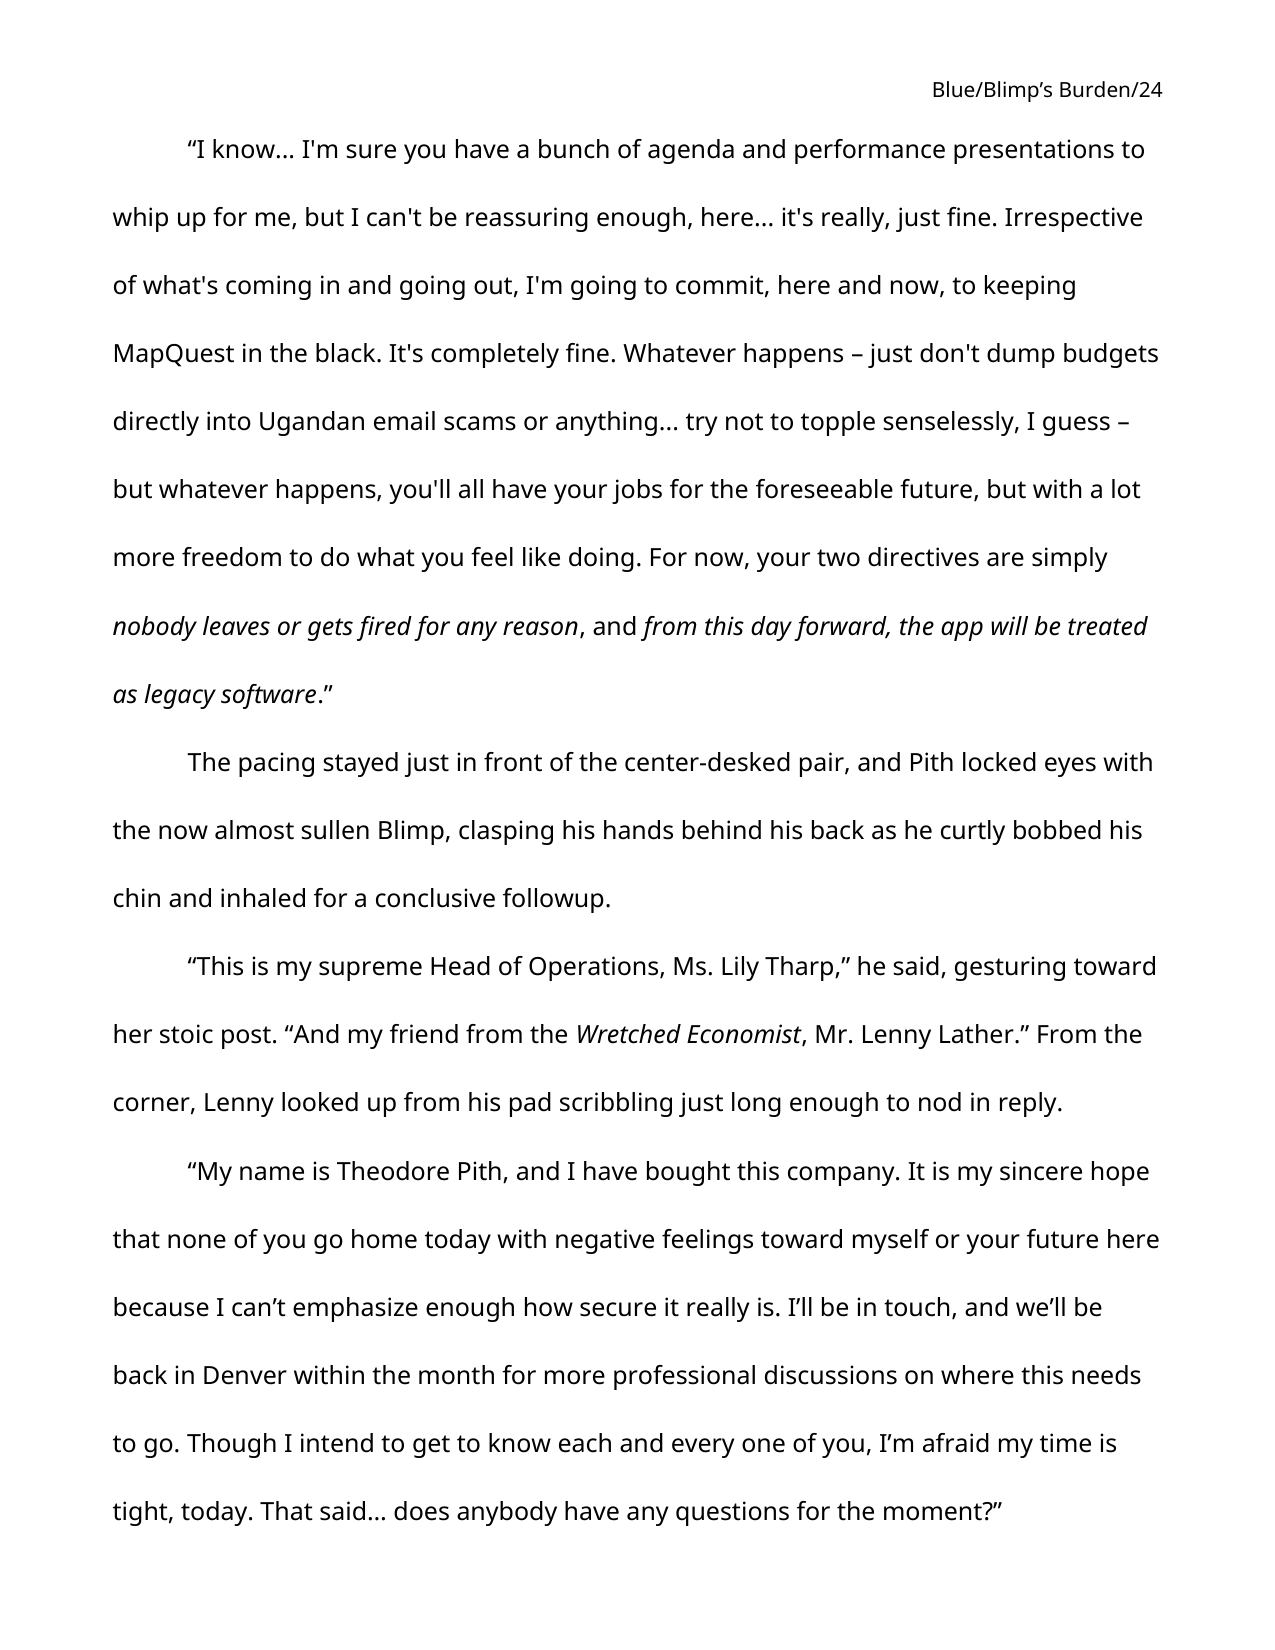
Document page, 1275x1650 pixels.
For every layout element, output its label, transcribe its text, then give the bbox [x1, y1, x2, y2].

text “I know... I'm sure you have a bunch of agenda and performance presentations to whip up for me, but I can't be reassuring enough, here... it's really, just fine. Irrespective of what's coming in and going out, I'm going to commit, here and now, to keeping MapQuest in the black. It's completely fine. Whatever happens – just don't dump budgets directly into Ugandan email scams or anything... try not to topple senselessly, I guess – but whatever happens, you'll all have your jobs for the foreseeable future, but with a lot more freedom to do what you feel like doing. For now, your two directives are simply nobody leaves or gets fired for any reason, and from this day forward, the app will be treated as legacy software.” [112, 131, 1162, 710]
text “This is my supreme Head of Operations, Ms. Lily Tharp,” he said, gesturing toward her stoic post. “And my friend from the Wretched Economist, Mr. Lenny Lather.” From the corner, Lenny looked up from his pad scribbling just long enough to nod in reply. [112, 949, 1162, 1119]
text “My name is Theodore Pith, and I have bought this company. It is my sincere hope that none of you go home today with negative feelings toward myself or your future here because I can’t emphasize enough how secure it really is. I’ll be in touch, and we’ll be back in Denver within the month for more professional discussions on where this needs to go. Though I intend to get to know each and every one of you, I’m afraid my time is tight, today. That said… does anybody have any questions for the moment?” [112, 1153, 1162, 1528]
text The pacing stayed just in front of the center-desked pair, and Pith locked eyes with the now almost sullen Blimp, clasping his hands behind his back as he curtly bobbed his chin and inhaled for a conclusive followup. [112, 744, 1162, 915]
